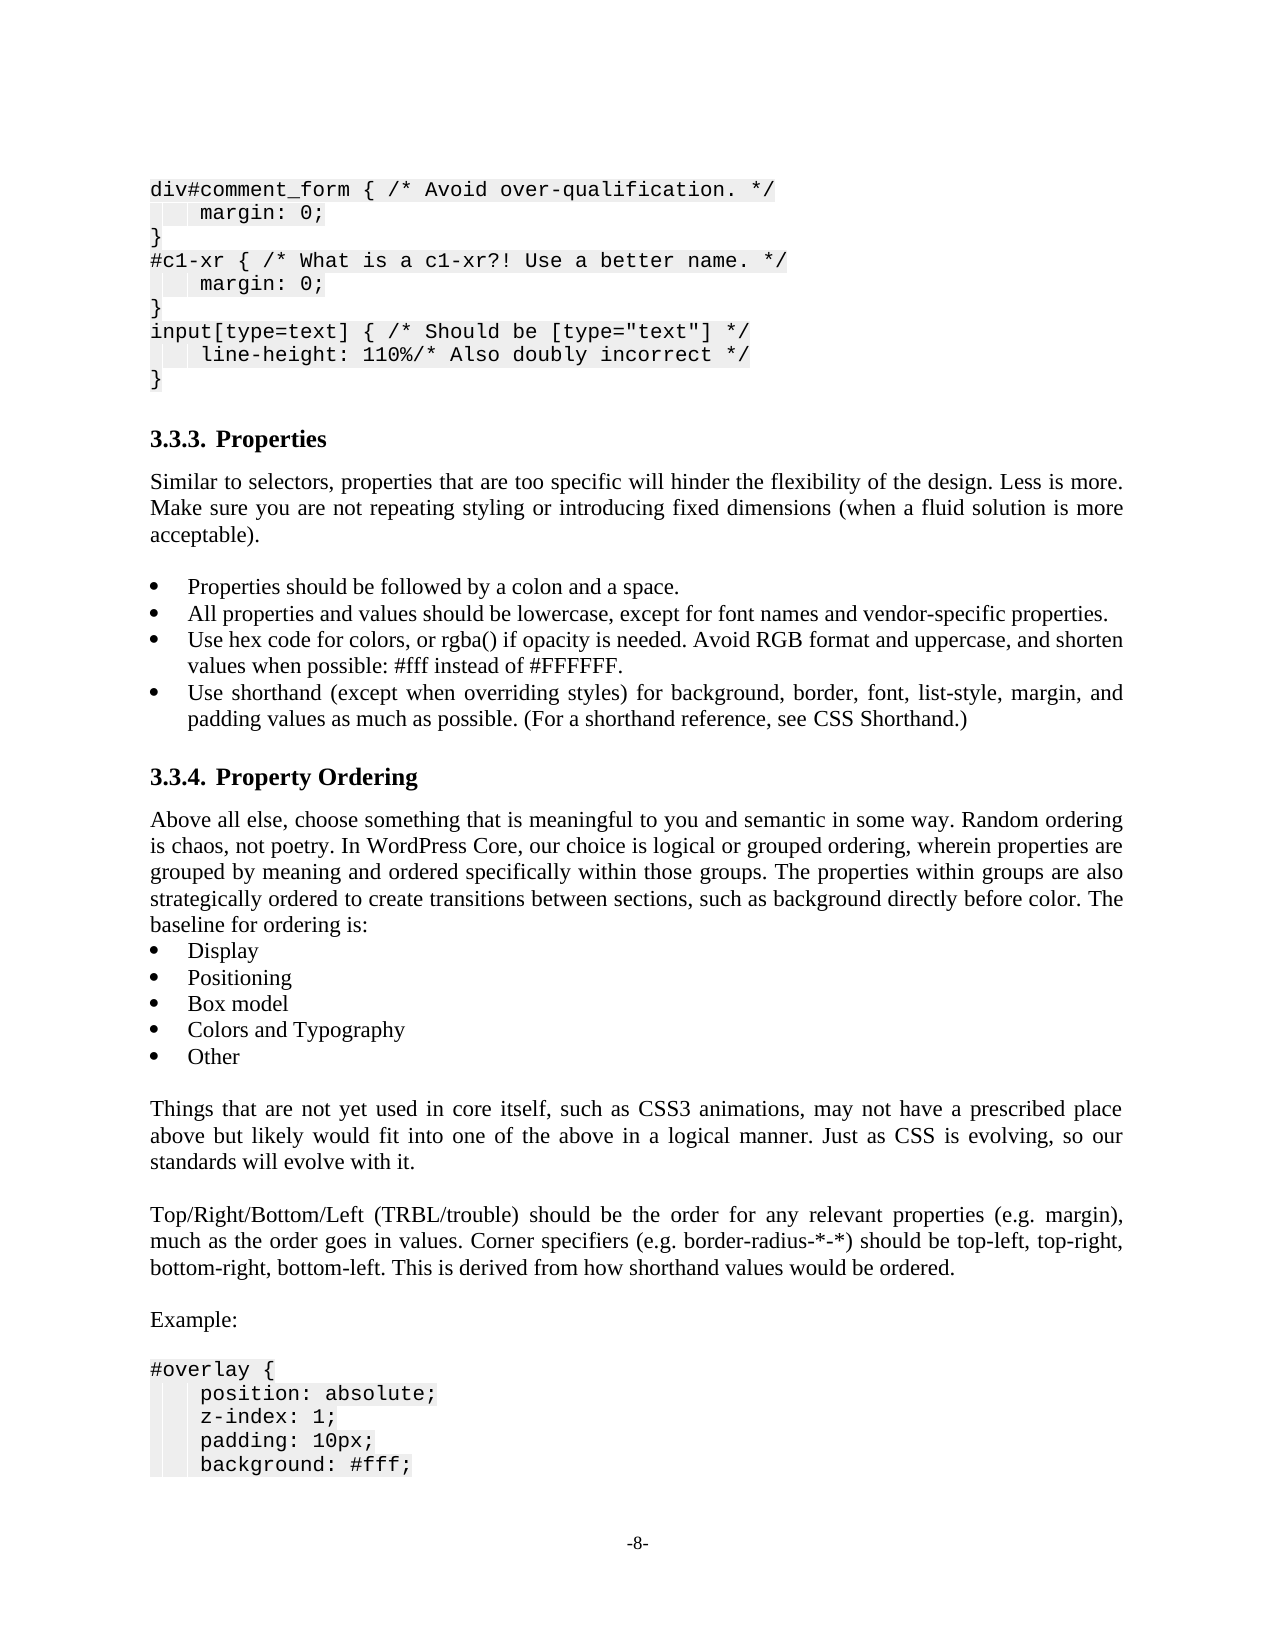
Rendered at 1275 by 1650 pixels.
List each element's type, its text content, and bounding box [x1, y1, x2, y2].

text Example: [150, 1306, 1125, 1333]
subtitle Property Ordering [150, 762, 1125, 791]
list Box model [150, 990, 1125, 1016]
list Display [150, 937, 1125, 964]
table_header #overlay { position: absolute; z-index: 1; padding: 10px; background: #fff; color: #777; } [275, 1359, 1256, 1477]
list Other [150, 1043, 1125, 1069]
text Things that are not yet used in core itself, such as CSS3 animations, may not have a prescribed place above but likely would fit into one of the above in a logical manner. Just as CSS is evolving, so our standards will evolve with it. [150, 1096, 1125, 1174]
list All properties and values should be lowercase, except for font names and vendor-specific properties. [150, 600, 1125, 626]
text Similar to selectors, properties that are too specific will hinder the flexibility of the design. Less is more. Make sure you are not repeating styling or introducing fixed dimensions (when a fluid solution is more acceptable). [150, 468, 1125, 547]
subtitle Properties [150, 424, 1125, 453]
list Colors and Typography [150, 1016, 1125, 1043]
list Properties should be followed by a colon and a space. [150, 573, 1125, 600]
list Use shorthand (except when overriding styles) for background, border, font, list-style, margin, and padding values as much as possible. (For a shorthand reference, see CSS Shorthand.) [150, 679, 1125, 732]
text Top/Right/Bottom/Left (TRBL/trouble) should be the order for any relevant properties (e.g. margin), much as the order goes in values. Corner specifiers (e.g. border-radius-*-*) should be top-left, top-right, bottom-right, bottom-left. This is derived from how shorthand values would be ordered. [150, 1201, 1125, 1280]
list Positioning [150, 964, 1125, 990]
text Above all else, choose something that is meaningful to you and semantic in some way. Random ordering is chaos, not poetry. In WordPress Core, our choice is logical or grouped ordering, wherein properties are grouped by meaning and ordered specifically within those groups. The properties within groups are also strategically ordered to create transitions between sections, such as background directly before color. The baseline for ordering is: [150, 806, 1125, 937]
list Use hex code for colors, or rgba() if opacity is needed. Avoid RGB format and uppercase, and shorten values when possible: #fff instead of #FFFFFF. [150, 626, 1125, 679]
